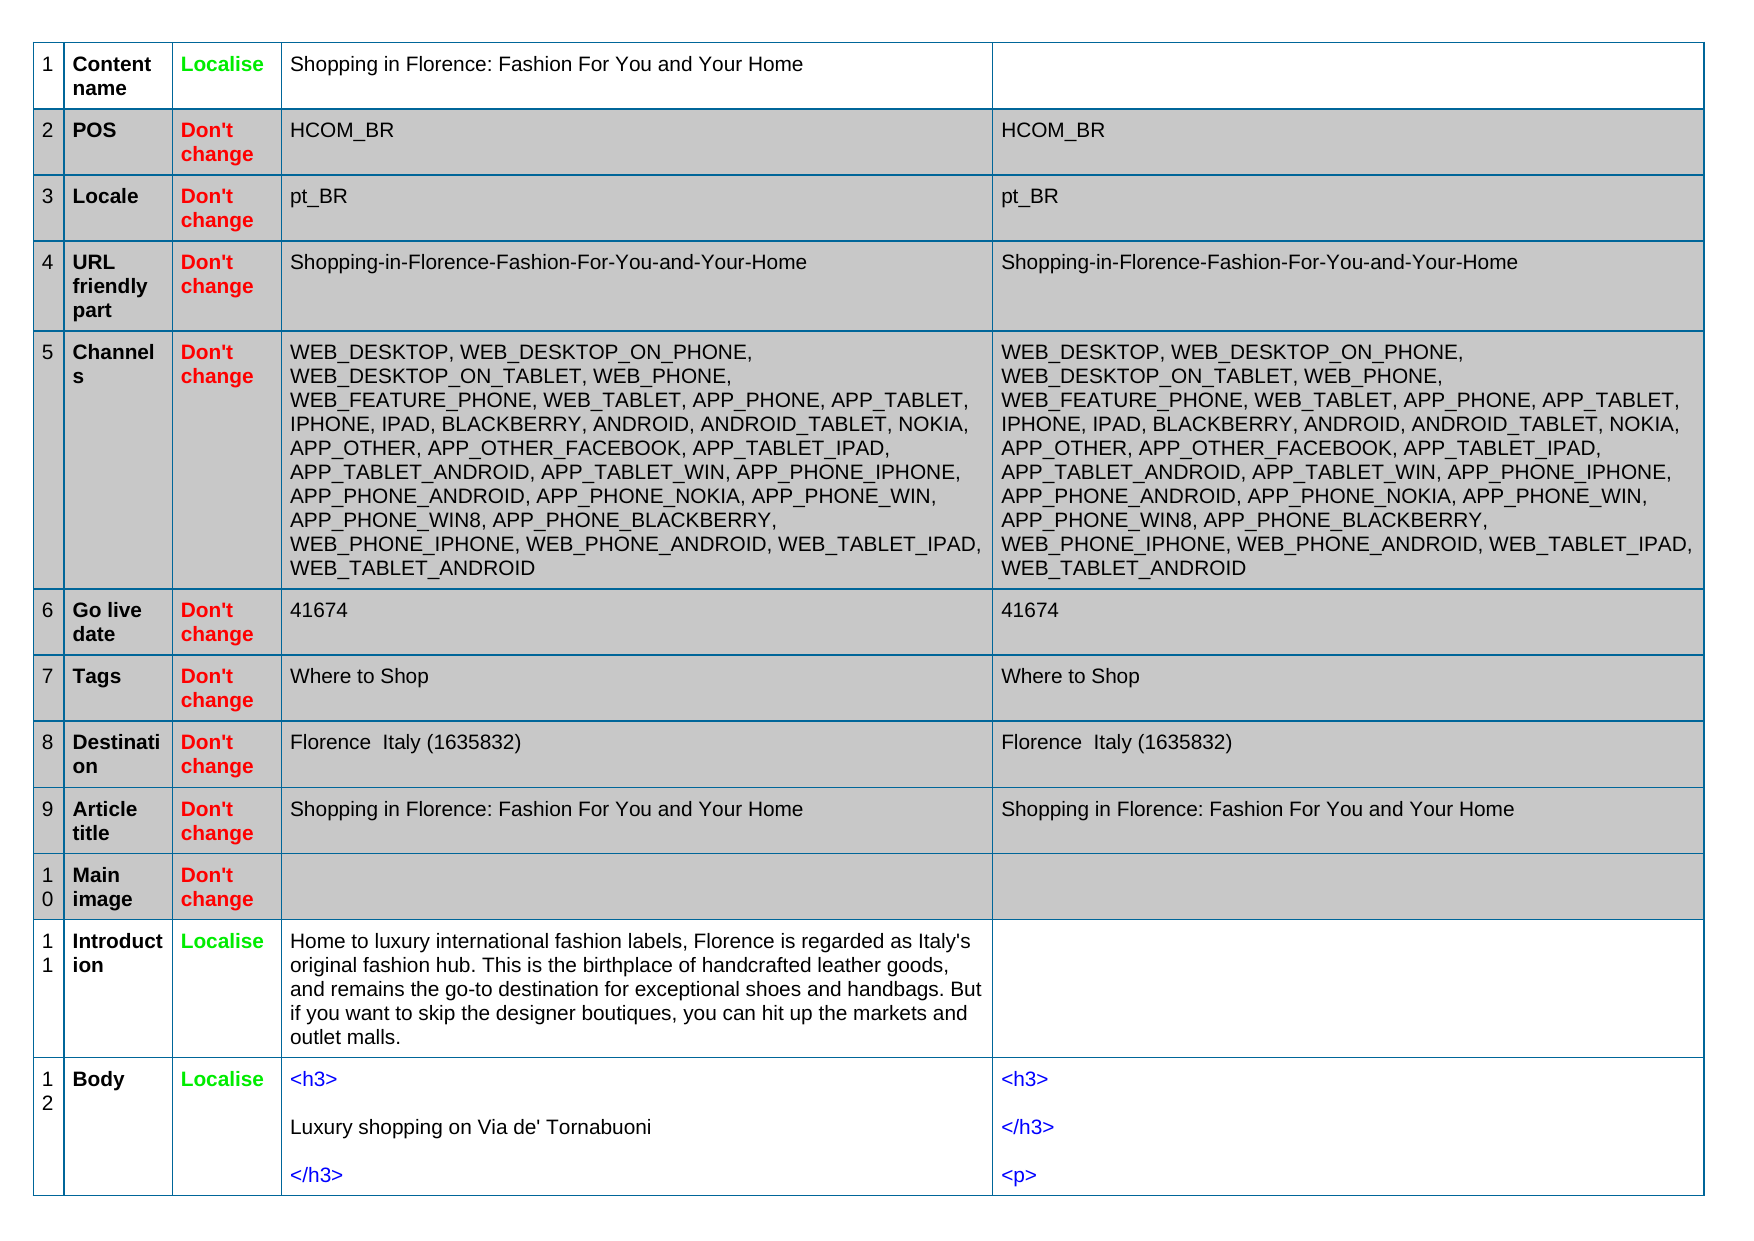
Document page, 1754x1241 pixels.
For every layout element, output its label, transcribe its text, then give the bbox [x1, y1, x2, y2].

table_cell Shopping-in-Florence-Fashion-For-You-and-Your-Home [282, 242, 992, 330]
table_cell [993, 920, 1703, 1057]
table_cell WEB_DESKTOP, WEB_DESKTOP_ON_PHONE, WEB_DESKTOP_ON_TABLET, WEB_PHONE, WEB_FEATURE_PHONE, WEB_TABLET, APP_PHONE, APP_TABLET, IPHONE, IPAD, BLACKBERRY, ANDROID, ANDROID_TABLET, NOKIA, APP_OTHER, APP_OTHER_FACEBOOK, APP_TABLET_IPAD, APP_TABLET_ANDROID, APP_TABLET_WIN, APP_PHONE_IPHONE, APP_PHONE_ANDROID, APP_PHONE_NOKIA, APP_PHONE_WIN, APP_PHONE_WIN8, APP_PHONE_BLACKBERRY, WEB_PHONE_IPHONE, WEB_PHONE_ANDROID, WEB_TABLET_IPAD, WEB_TABLET_ANDROID [993, 332, 1703, 588]
table_cell Shopping in Florence: Fashion For You and Your Home [282, 788, 992, 853]
table_cell Florence Italy (1635832) [993, 722, 1703, 786]
table_cell 11 [34, 920, 63, 1057]
table_cell HCOM_BR [282, 110, 992, 174]
table_cell Body [65, 1058, 172, 1195]
table_cell [993, 854, 1703, 919]
table_cell 41674 [993, 590, 1703, 654]
table_cell Introduction [65, 920, 172, 1057]
table_cell pt_BR [282, 176, 992, 240]
table_cell Florence Italy (1635832) [282, 722, 992, 786]
table_cell Don't change [173, 854, 281, 919]
table_cell 10 [34, 854, 63, 919]
table_cell Locale [65, 176, 172, 240]
table_cell Where to Shop [282, 656, 992, 720]
table_cell Localise [173, 920, 281, 1057]
table_cell 12 [34, 1058, 63, 1195]
table_cell pt_BR [993, 176, 1703, 240]
table_cell Don't change [173, 788, 281, 853]
table_cell Don't change [173, 242, 281, 330]
table_cell 41674 [282, 590, 992, 654]
table_cell Shopping in Florence: Fashion For You and Your Home [993, 788, 1703, 853]
table_cell 4 [34, 242, 63, 330]
table_cell [282, 854, 992, 919]
table_header 1 [34, 43, 63, 108]
table_cell Don't change [173, 656, 281, 720]
table_cell Don't change [173, 110, 281, 174]
table_cell 2 [34, 110, 63, 174]
table_cell Don't change [173, 332, 281, 588]
table_cell 3 [34, 176, 63, 240]
table_cell Localise [173, 1058, 281, 1195]
table_cell 5 [34, 332, 63, 588]
table_header [993, 43, 1703, 108]
table_cell WEB_DESKTOP, WEB_DESKTOP_ON_PHONE, WEB_DESKTOP_ON_TABLET, WEB_PHONE, WEB_FEATURE_PHONE, WEB_TABLET, APP_PHONE, APP_TABLET, IPHONE, IPAD, BLACKBERRY, ANDROID, ANDROID_TABLET, NOKIA, APP_OTHER, APP_OTHER_FACEBOOK, APP_TABLET_IPAD, APP_TABLET_ANDROID, APP_TABLET_WIN, APP_PHONE_IPHONE, APP_PHONE_ANDROID, APP_PHONE_NOKIA, APP_PHONE_WIN, APP_PHONE_WIN8, APP_PHONE_BLACKBERRY, WEB_PHONE_IPHONE, WEB_PHONE_ANDROID, WEB_TABLET_IPAD, WEB_TABLET_ANDROID [282, 332, 992, 588]
table_cell Main image [65, 854, 172, 919]
table_cell Channels [65, 332, 172, 588]
table_cell Home to luxury international fashion labels, Florence is regarded as Italy's original fashion hub. This is the birthplace of handcrafted leather goods, and remains the go-to destination for exceptional shoes and handbags. But if you want to skip the designer boutiques, you can hit up the markets and outlet malls. [282, 920, 992, 1057]
table_cell HCOM_BR [993, 110, 1703, 174]
table_cell Don't change [173, 722, 281, 786]
table_header Localise [173, 43, 281, 108]
table_cell Where to Shop [993, 656, 1703, 720]
table_cell 7 [34, 656, 63, 720]
table_cell Go live date [65, 590, 172, 654]
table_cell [993, 1058, 1703, 1195]
table_header Shopping in Florence: Fashion For You and Your Home [282, 43, 992, 108]
table_cell Tags [65, 656, 172, 720]
table_cell Don't change [173, 590, 281, 654]
table_cell 8 [34, 722, 63, 786]
table_cell Don't change [173, 176, 281, 240]
table_cell POS [65, 110, 172, 174]
table_cell 6 [34, 590, 63, 654]
table_cell Destination [65, 722, 172, 786]
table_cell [282, 1058, 992, 1195]
table_cell Shopping-in-Florence-Fashion-For-You-and-Your-Home [993, 242, 1703, 330]
table_cell 9 [34, 788, 63, 853]
table_cell URL friendly part [65, 242, 172, 330]
table_header Content name [65, 43, 172, 108]
table_cell Article title [65, 788, 172, 853]
